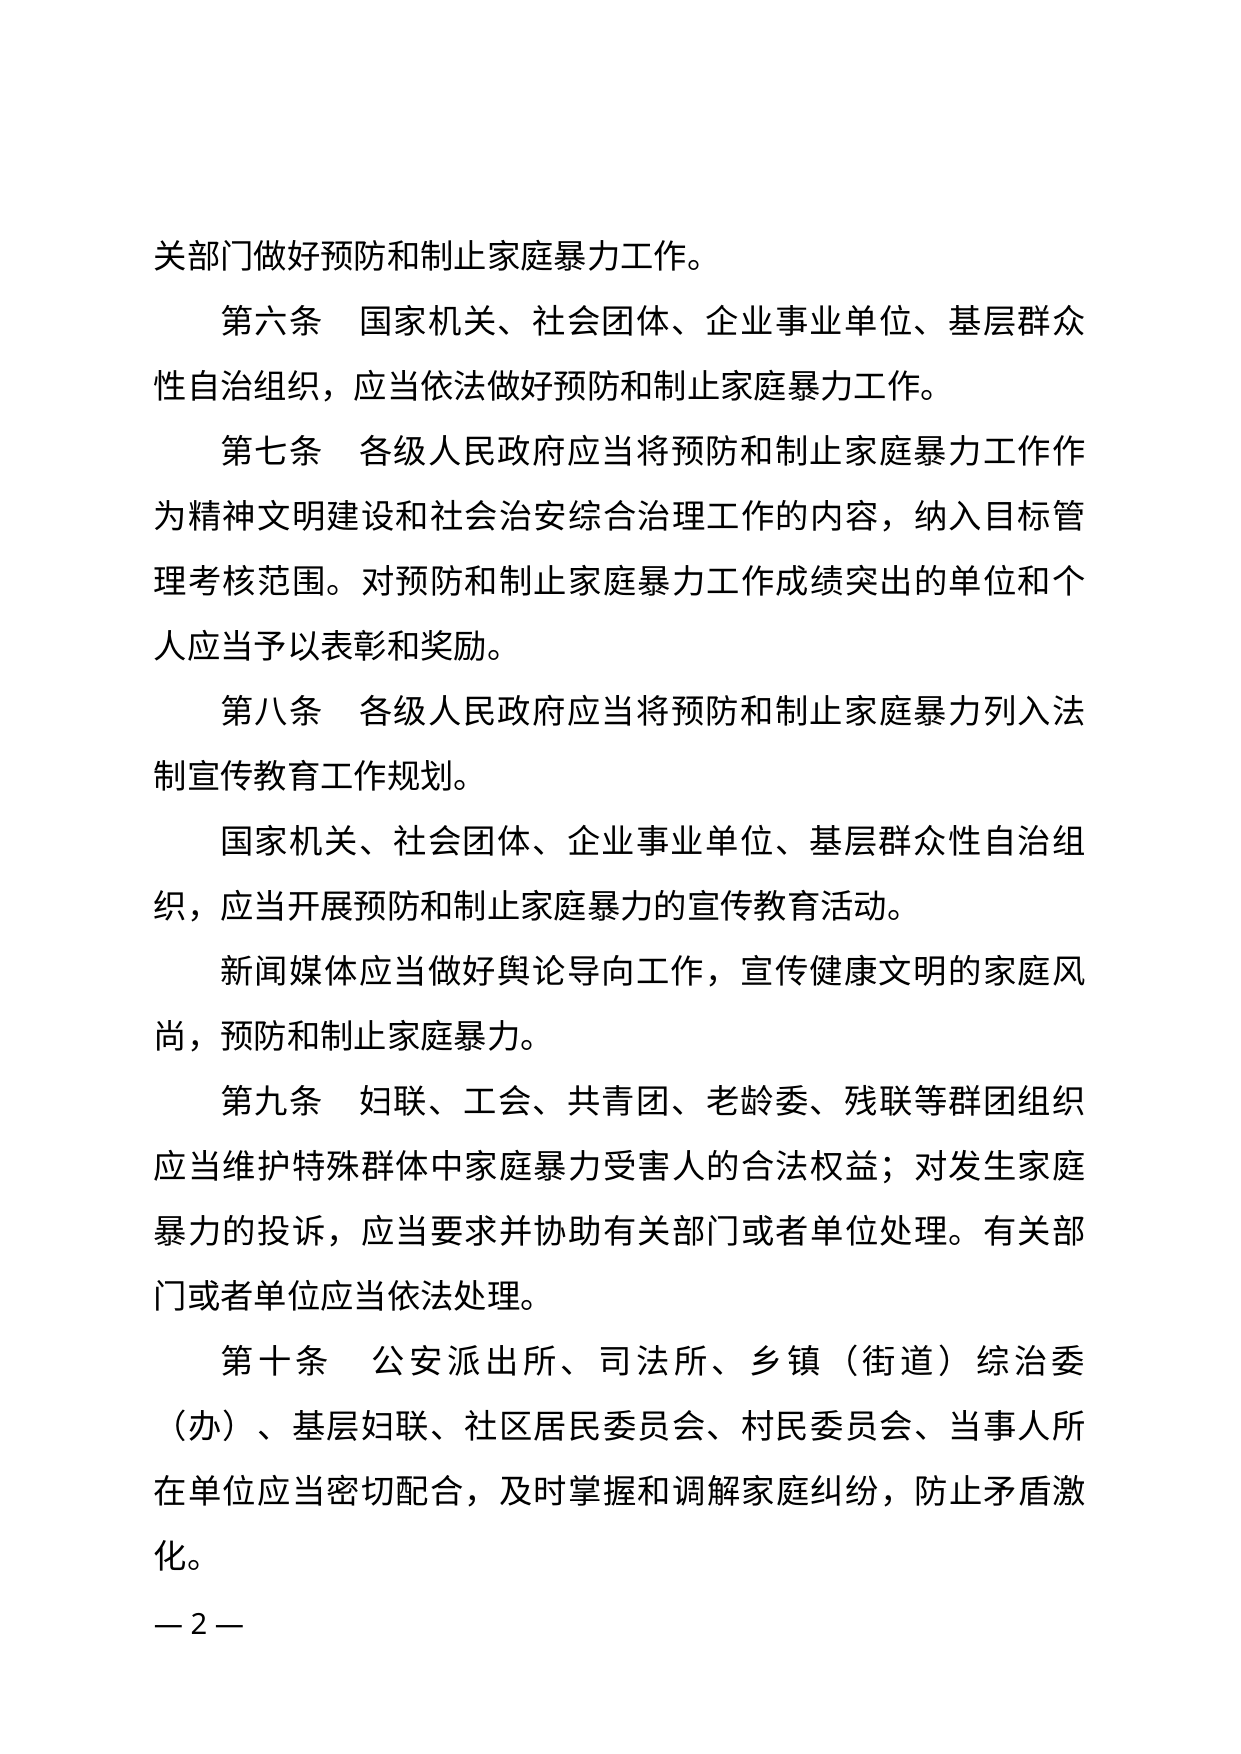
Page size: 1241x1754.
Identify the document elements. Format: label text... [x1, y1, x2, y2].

text 新闻媒体应当做好舆论导向工作，宣传健康文明的家庭风尚，预防和制止家庭暴力。 [153, 936, 1087, 1066]
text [153, 221, 1087, 286]
text 第七条 各级人民政府应当将预防和制止家庭暴力工作作为精神文明建设和社会治安综合治理工作的内容，纳入目标管理考核范围。对预防和制止家庭暴力工作成绩突出的单位和个人应当予以表彰和奖励。 [153, 416, 1087, 676]
text 第十条 公安派出所、司法所、乡镇（街道）综治委（办）、基层妇联、社区居民委员会、村民委员会、当事人所在单位应当密切配合，及时掌握和调解家庭纠纷，防止矛盾激化。 [153, 1326, 1087, 1586]
text 第九条 妇联、工会、共青团、老龄委、残联等群团组织应当维护特殊群体中家庭暴力受害人的合法权益；对发生家庭暴力的投诉，应当要求并协助有关部门或者单位处理。有关部门或者单位应当依法处理。 [153, 1066, 1087, 1326]
text 第六条 国家机关、社会团体、企业事业单位、基层群众性自治组织，应当依法做好预防和制止家庭暴力工作。 [153, 286, 1087, 416]
text 第八条 各级人民政府应当将预防和制止家庭暴力列入法制宣传教育工作规划。 [153, 676, 1087, 806]
text 国家机关、社会团体、企业事业单位、基层群众性自治组织，应当开展预防和制止家庭暴力的宣传教育活动。 [153, 806, 1087, 936]
